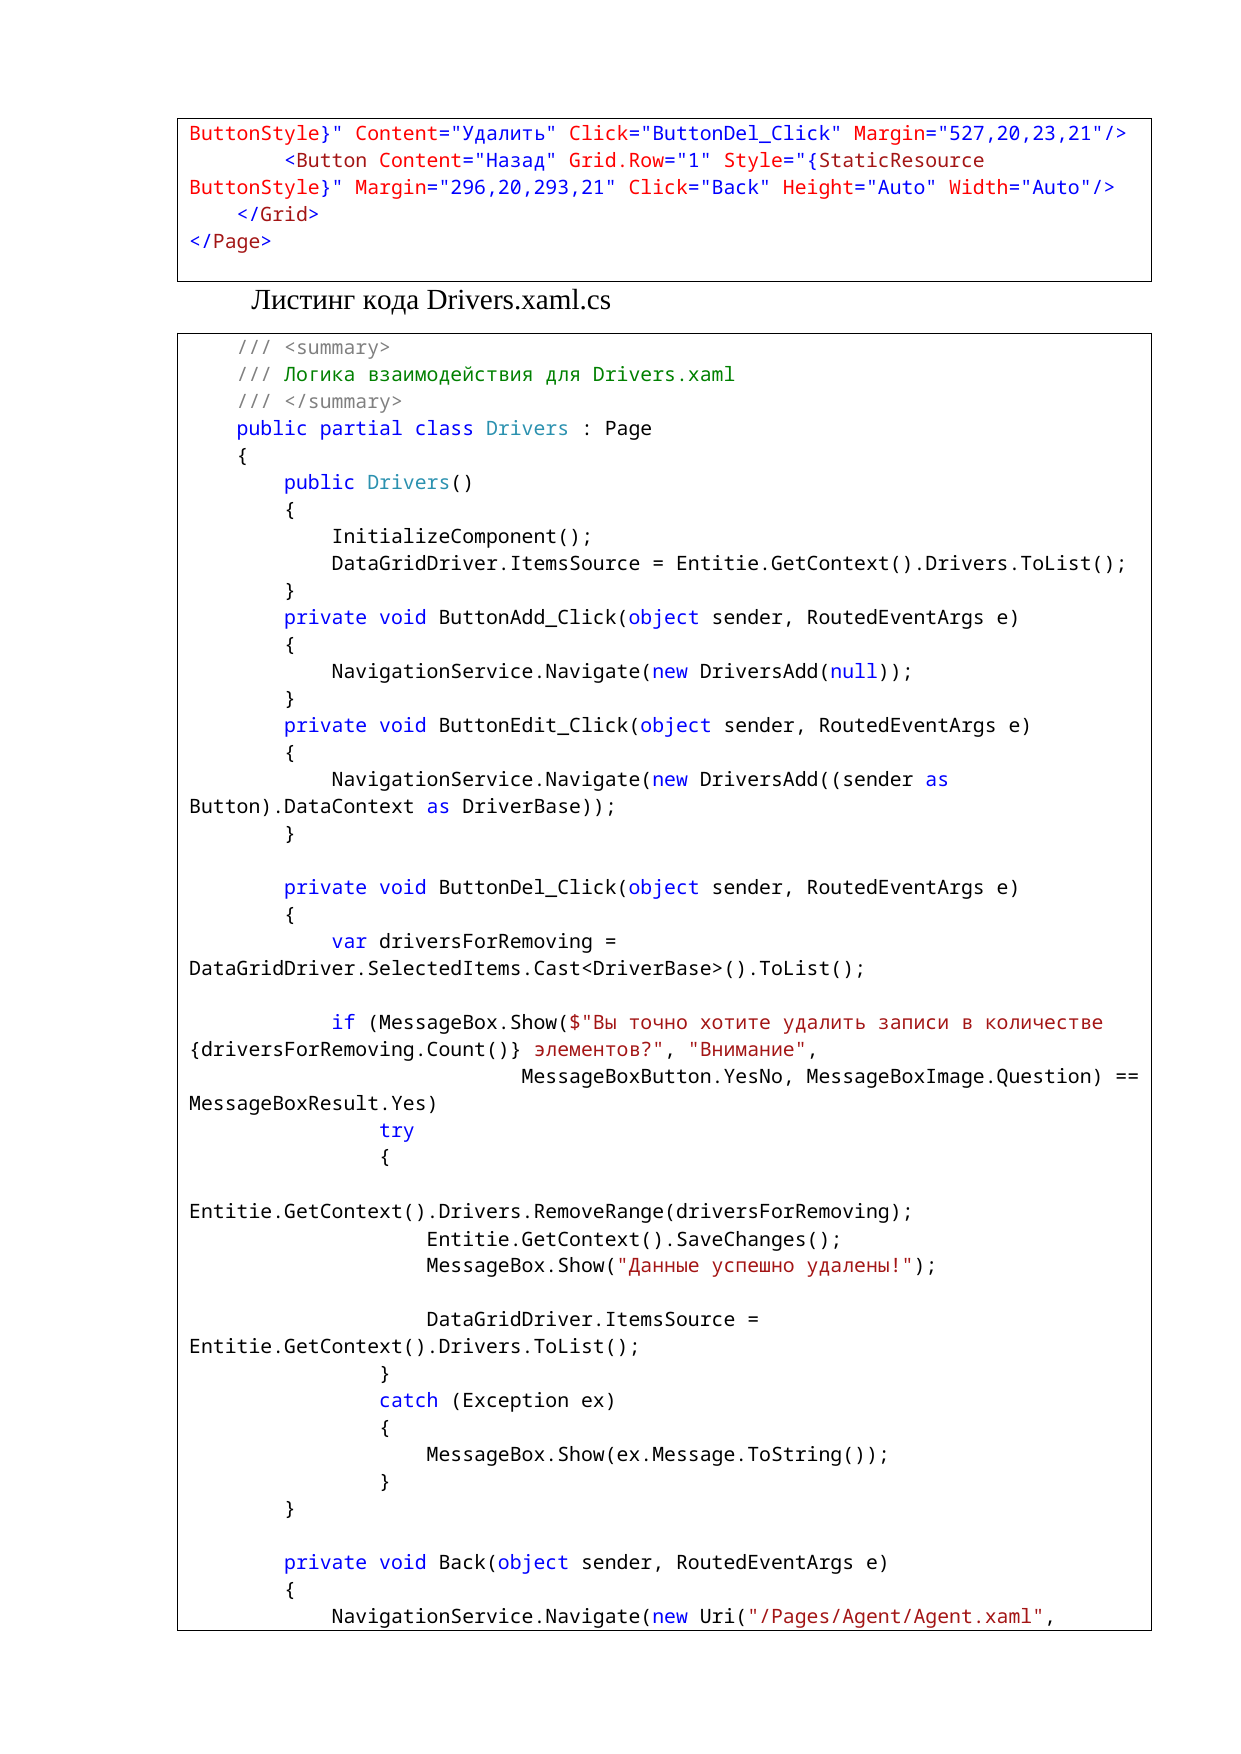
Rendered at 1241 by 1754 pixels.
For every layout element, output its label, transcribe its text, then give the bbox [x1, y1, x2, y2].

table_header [178, 334, 1151, 1629]
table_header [178, 119, 1151, 281]
text Листинг кода Drivers.xaml.cs [177, 282, 1152, 316]
